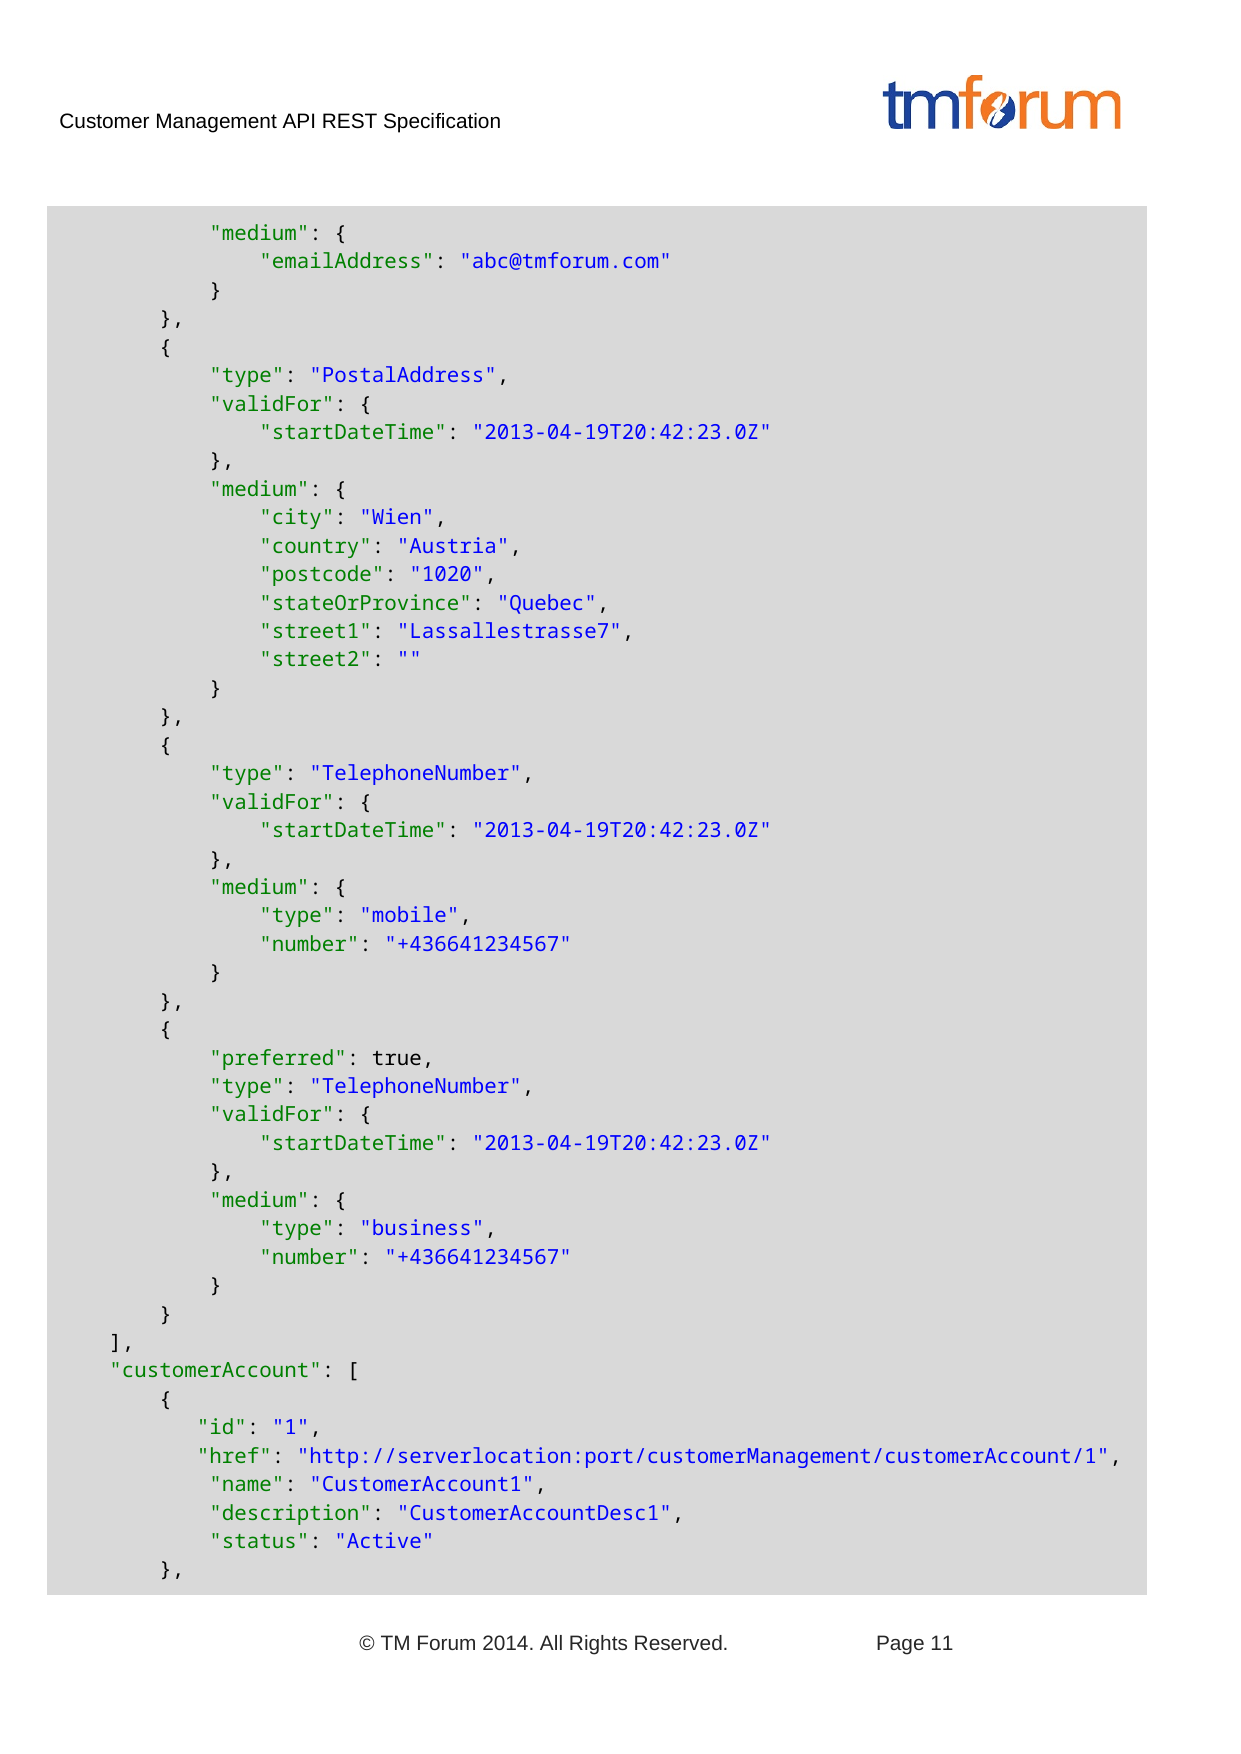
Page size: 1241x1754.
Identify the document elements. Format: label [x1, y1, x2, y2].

table_header [47, 206, 1147, 1595]
picture [882, 75, 1121, 129]
